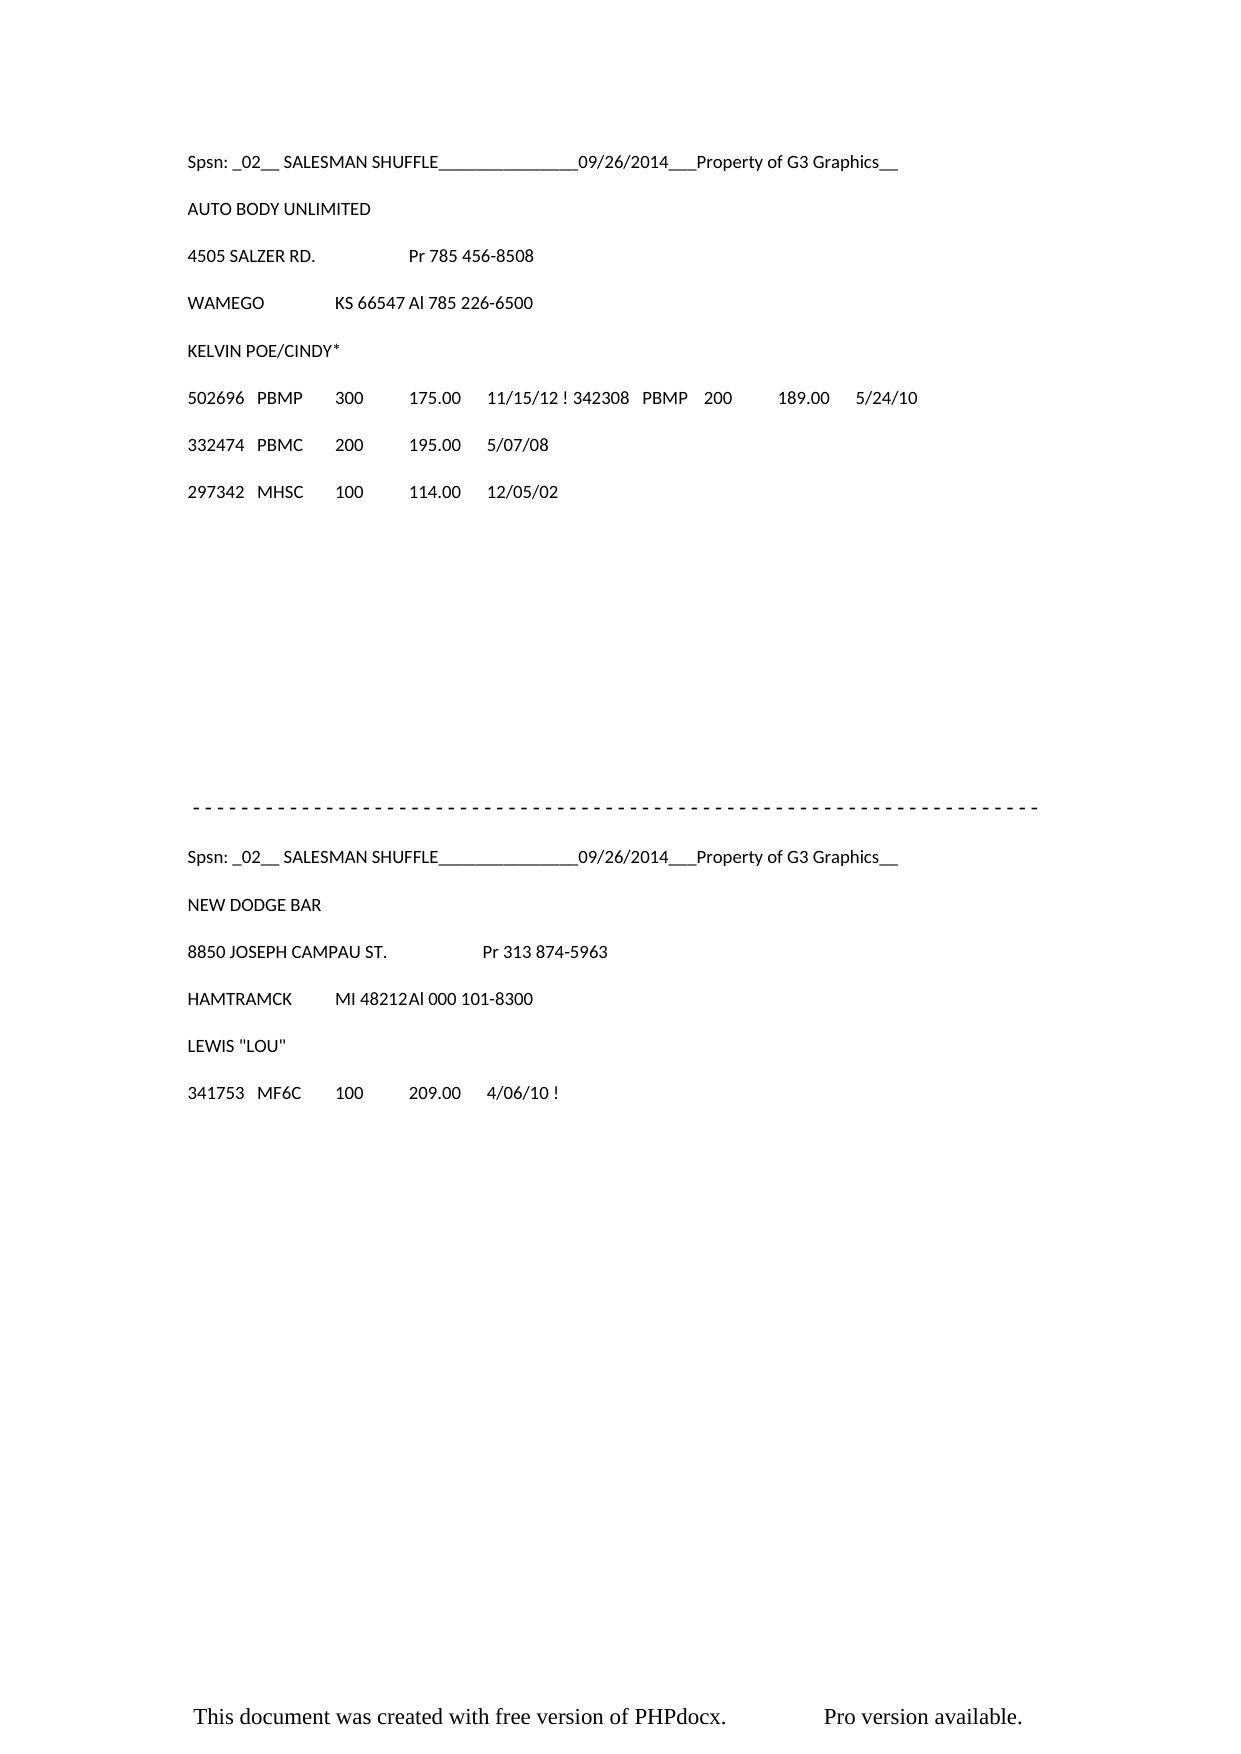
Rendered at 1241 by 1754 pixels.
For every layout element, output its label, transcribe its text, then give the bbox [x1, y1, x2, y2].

text 502696 PBMP 300 175.00 11/15/12 ! 342308 PBMP 200 189.00 5/24/10 [187, 386, 1053, 409]
text Spsn: _02__ SALESMAN SHUFFLE_______________09/26/2014___Property of G3 Graphics__ [187, 150, 1053, 173]
text WAMEGO KS 66547 Al 785 226-6500 [187, 292, 1053, 314]
text NEW DODGE BAR [187, 893, 1053, 916]
text 4505 SALZER RD. Pr 785 456-8508 [187, 244, 1053, 267]
text 8850 JOSEPH CAMPAU ST. Pr 313 874-5963 [187, 940, 1053, 963]
text HAMTRAMCK MI 48212 Al 000 101-8300 [187, 987, 1053, 1010]
text KELVIN POE/CINDY* [187, 339, 1053, 362]
text 341753 MF6C 100 209.00 4/06/10 ! [187, 1082, 1053, 1104]
text - - - - - - - - - - - - - - - - - - - - - - - - - - - - - - - - - - - - - - - - - - - - - - - - - - - - - - - - - - - - - - - - - - - - - - [187, 793, 1053, 821]
text Spsn: _02__ SALESMAN SHUFFLE_______________09/26/2014___Property of G3 Graphics__ [187, 846, 1053, 868]
text 332474 PBMC 200 195.00 5/07/08 [187, 433, 1053, 456]
text 297342 MHSC 100 114.00 12/05/02 [187, 480, 1053, 503]
text LEWIS "LOU" [187, 1034, 1053, 1057]
text AUTO BODY UNLIMITED [187, 197, 1053, 220]
